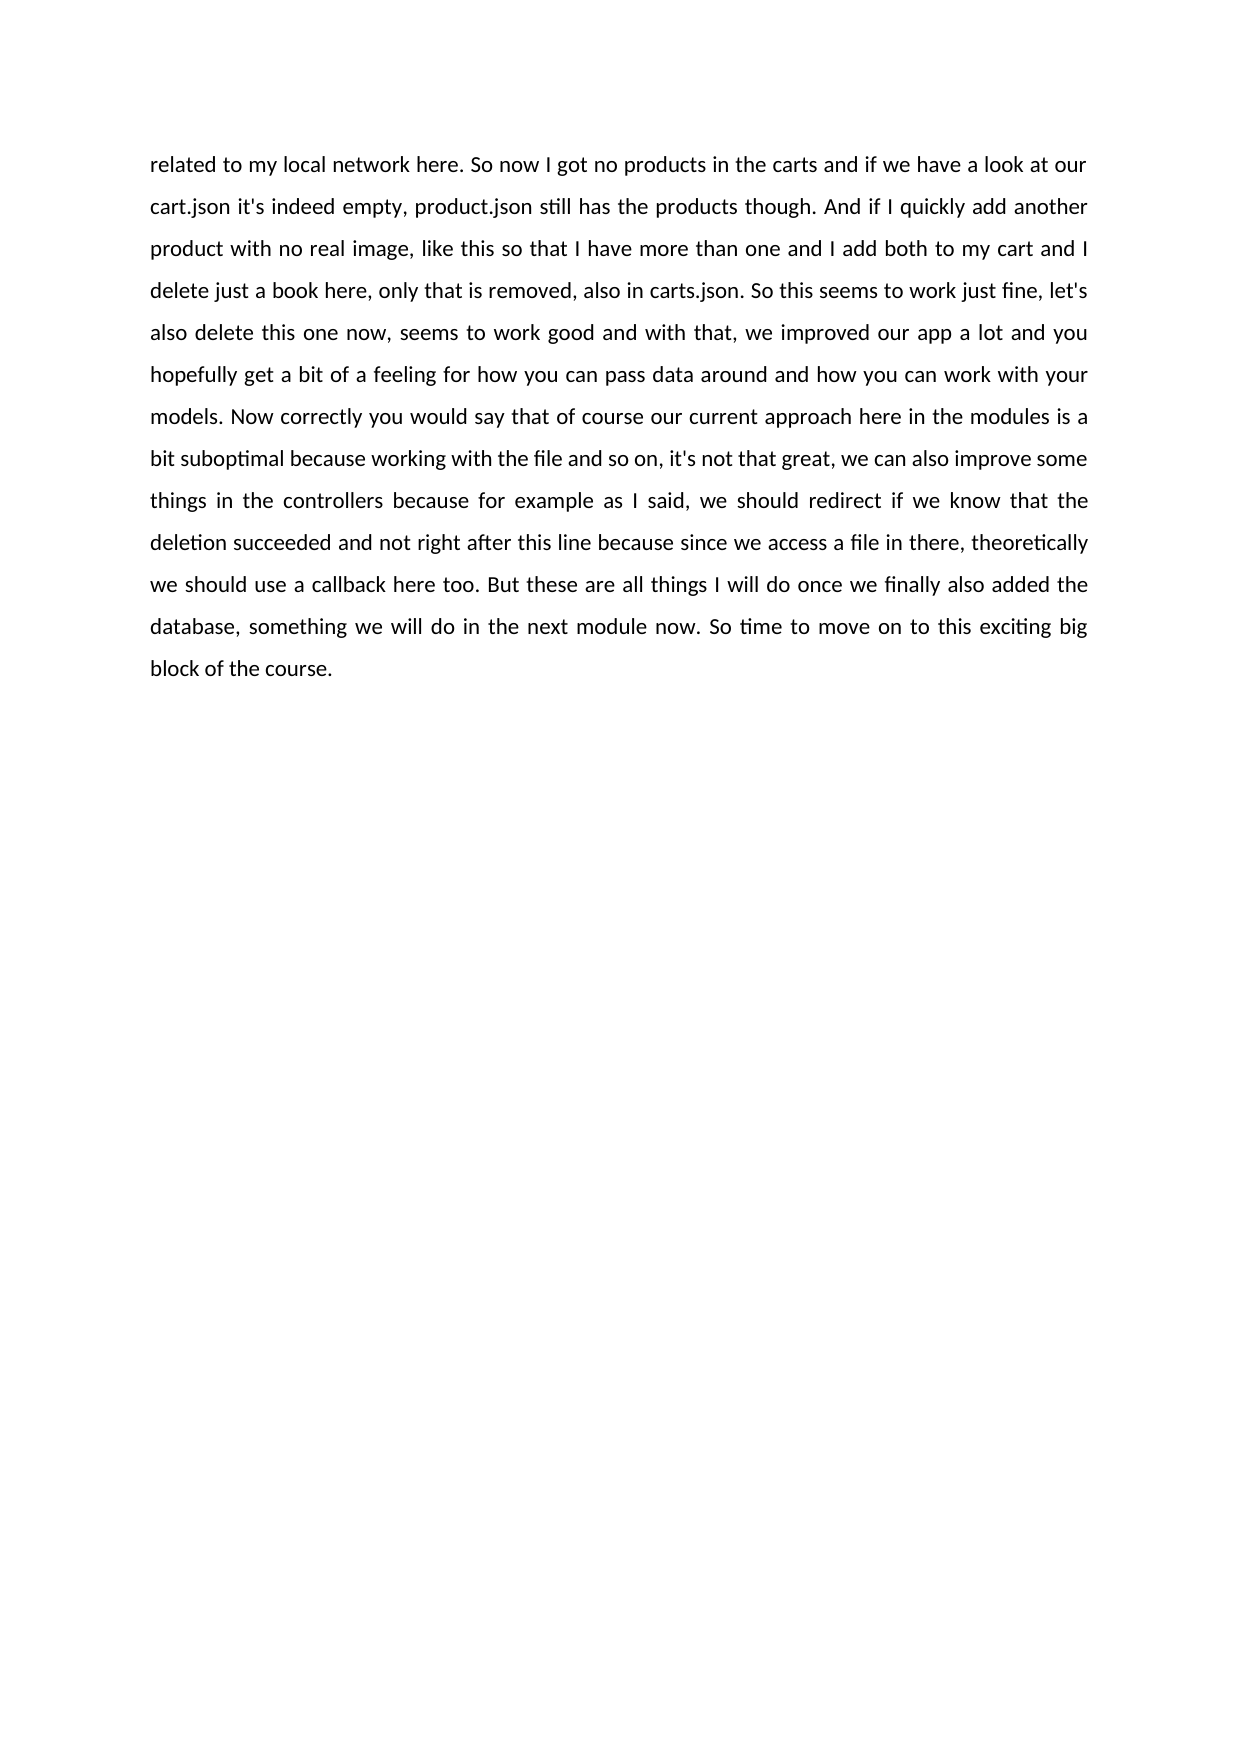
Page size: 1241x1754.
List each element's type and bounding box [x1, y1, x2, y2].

text [150, 150, 1090, 682]
